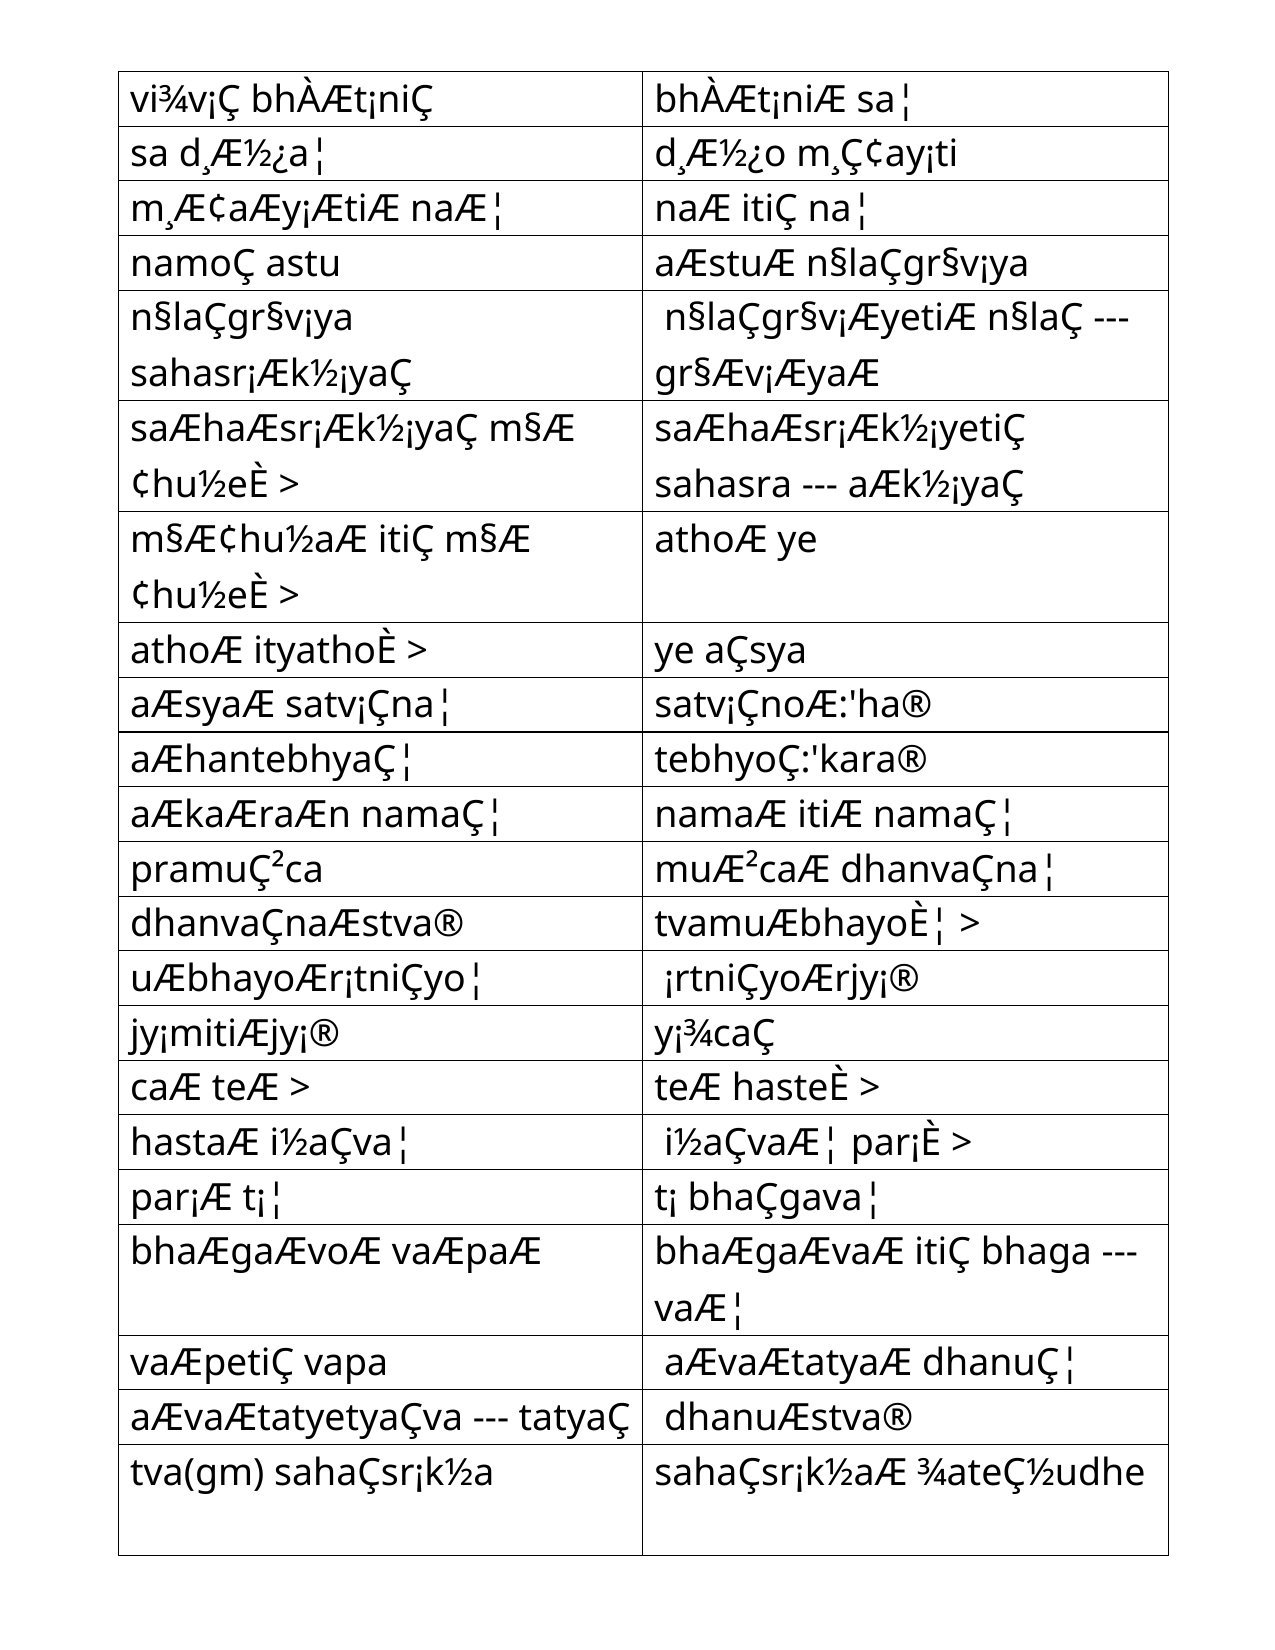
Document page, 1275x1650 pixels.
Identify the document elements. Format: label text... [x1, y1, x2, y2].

table_cell uÆbhayoÆr¡tniÇyo¦ [119, 951, 642, 1005]
table_cell m¸Æ¢aÆy¡ÆtiÆ naÆ¦ [119, 181, 642, 235]
table_cell bhaÆgaÆvoÆ vaÆpaÆ [119, 1225, 642, 1334]
table_cell aÆkaÆraÆn namaÇ¦ [119, 787, 642, 841]
table_cell i½aÇvaÆ¦ par¡È > [643, 1115, 1168, 1169]
table_cell hastaÆ i½aÇva¦ [119, 1115, 642, 1169]
table_cell ¡rtniÇyoÆrjy¡® [643, 951, 1168, 1005]
table_cell m§Æ¢hu½aÆ itiÇ m§Æ¢hu½eÈ > [119, 512, 642, 622]
table_cell vi¾v¡Ç bhÀÆt¡niÇ [119, 72, 642, 126]
table_cell ye aÇsya [643, 623, 1168, 677]
table_cell d¸Æ½¿o m¸Ç¢ay¡ti [643, 127, 1168, 180]
table_cell namoÇ astu [119, 236, 642, 289]
table_cell aÆvaÆtatyetyaÇva --- tatyaÇ [119, 1390, 642, 1444]
table_cell sahaÇsr¡k½aÆ ¾ateÇ½udhe [643, 1445, 1168, 1555]
table_cell jy¡mitiÆjy¡® [119, 1006, 642, 1059]
table_cell pramuÇ²ca [119, 842, 642, 896]
table_cell aÆvaÆtatyaÆ dhanuÇ¦ [643, 1336, 1168, 1389]
table_cell y¡¾caÇ [643, 1006, 1168, 1059]
table_cell naÆ itiÇ na¦ [643, 181, 1168, 235]
table_cell bhaÆgaÆvaÆ itiÇ bhaga --- vaÆ¦ [643, 1225, 1168, 1334]
table_cell satv¡ÇnoÆ:'ha® [643, 678, 1168, 731]
table_cell tvamuÆbhayoÈ¦ > [643, 897, 1168, 950]
table_cell n§laÇgr§v¡ya sahasr¡Æk½¡yaÇ [119, 291, 642, 400]
table_cell namaÆ itiÆ namaÇ¦ [643, 787, 1168, 841]
table_cell saÆhaÆsr¡Æk½¡yaÇ m§Æ¢hu½eÈ > [119, 401, 642, 511]
table_cell aÆsyaÆ satv¡Çna¦ [119, 678, 642, 731]
table_cell bhÀÆt¡niÆ sa¦ [643, 72, 1168, 126]
table_cell caÆ teÆ > [119, 1061, 642, 1114]
table_cell saÆhaÆsr¡Æk½¡yetiÇ sahasra --- aÆk½¡yaÇ [643, 401, 1168, 511]
table_cell sa d¸Æ½¿a¦ [119, 127, 642, 180]
table_cell dhanuÆstva® [643, 1390, 1168, 1444]
table_cell athoÆ ityathoÈ > [119, 623, 642, 677]
table_cell n§laÇgr§v¡ÆyetiÆ n§laÇ --- gr§Æv¡ÆyaÆ [643, 291, 1168, 400]
table_cell t¡ bhaÇgava¦ [643, 1170, 1168, 1224]
table_cell par¡Æ t¡¦ [119, 1170, 642, 1224]
table_cell tva(gm) sahaÇsr¡k½a [119, 1445, 642, 1555]
table_cell dhanvaÇnaÆstva® [119, 897, 642, 950]
table_cell teÆ hasteÈ > [643, 1061, 1168, 1114]
table_cell aÆhantebhyaÇ¦ [119, 733, 642, 786]
table_cell muÆ²caÆ dhanvaÇna¦ [643, 842, 1168, 896]
table_cell athoÆ ye [643, 512, 1168, 622]
table_cell aÆstuÆ n§laÇgr§v¡ya [643, 236, 1168, 289]
table_cell vaÆpetiÇ vapa [119, 1336, 642, 1389]
table_cell tebhyoÇ:'kara® [643, 733, 1168, 786]
